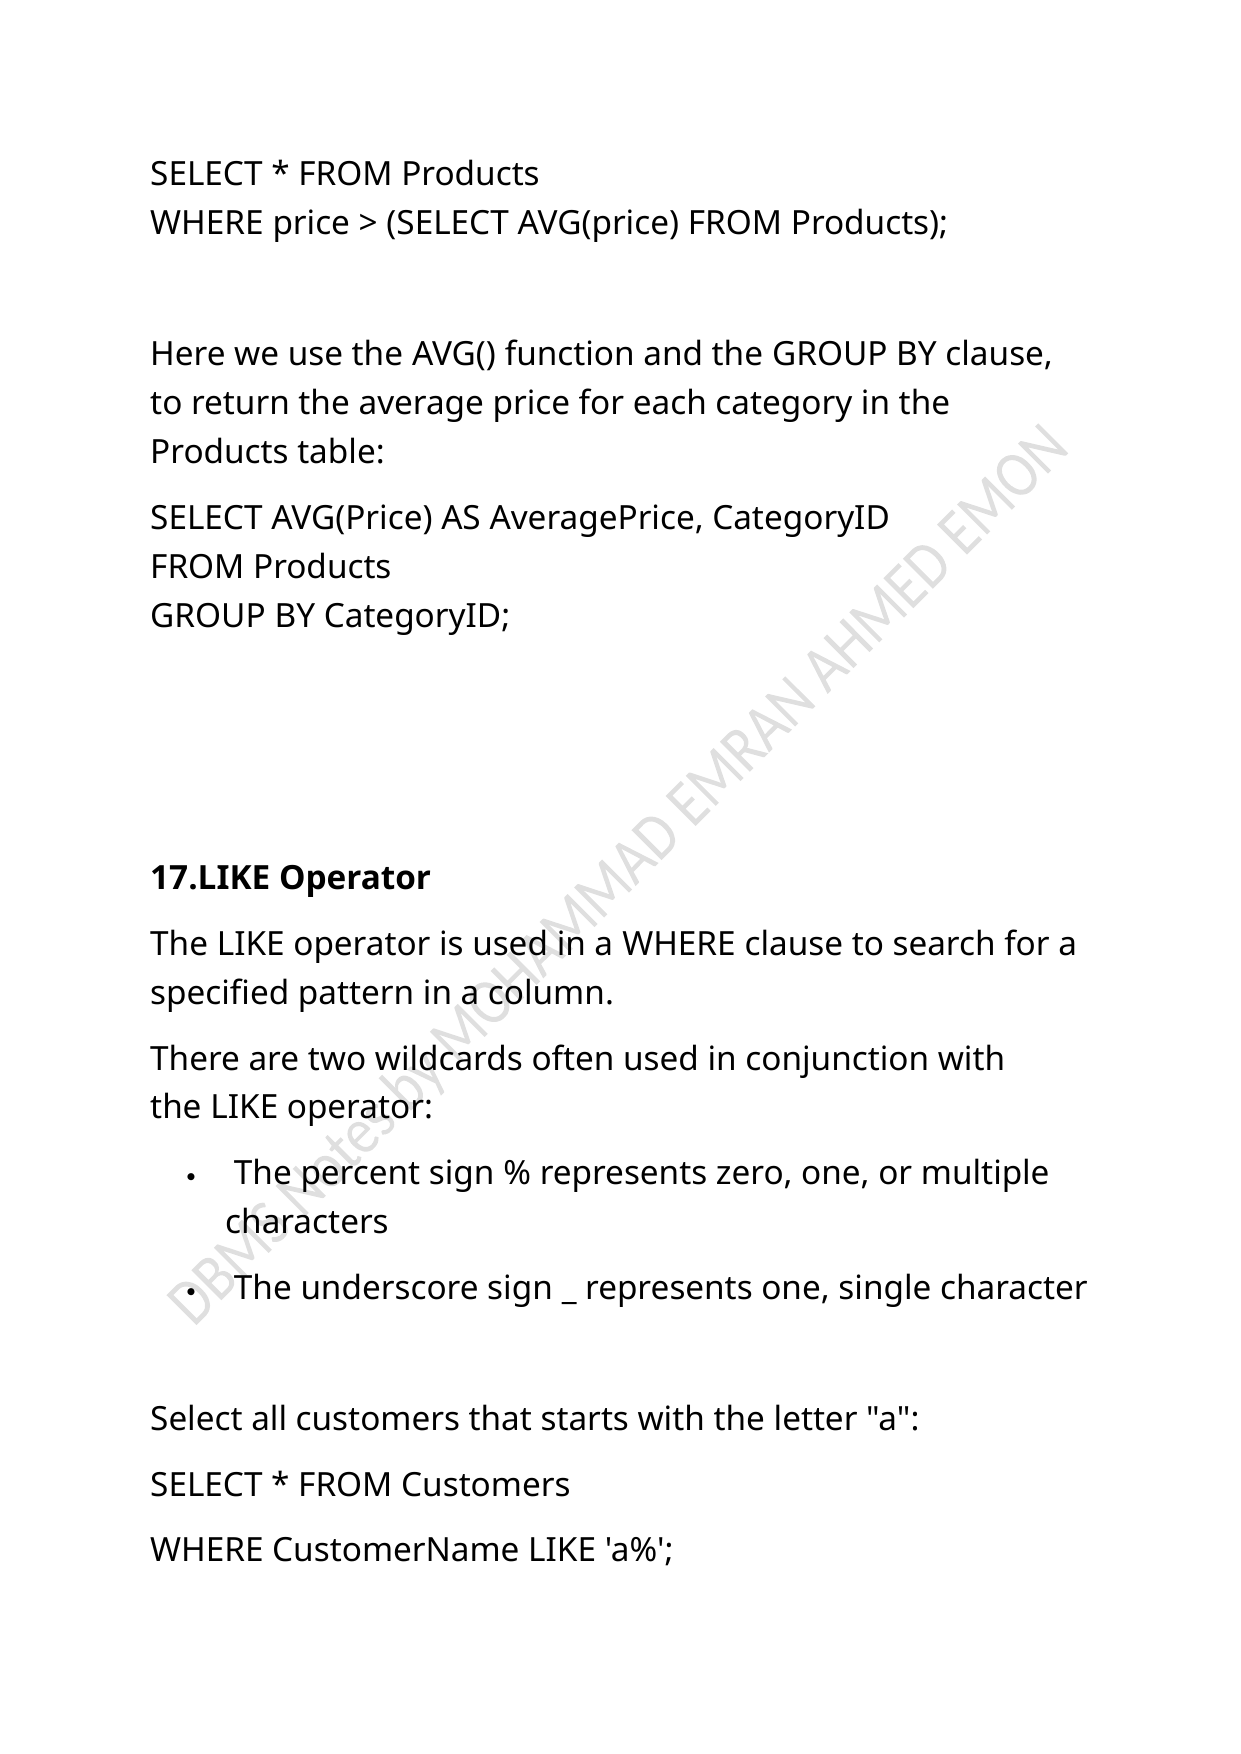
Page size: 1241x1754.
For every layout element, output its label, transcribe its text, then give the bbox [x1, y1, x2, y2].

text SELECT * FROM Products WHERE price > (SELECT AVG(price) FROM Products); [150, 150, 1090, 244]
text SELECT AVG(Price) AS AveragePrice, CategoryID FROM Products GROUP BY CategoryID; [150, 494, 1090, 637]
text The LIKE operator is used in a WHERE clause to search for a specified pattern in a column. [150, 920, 1090, 1014]
text There are two wildcards often used in conjunction with the LIKE operator: [150, 1034, 1090, 1129]
list The percent sign % represents zero, one, or multiple characters [187, 1149, 1090, 1243]
text 17.LIKE Operator [150, 854, 1090, 899]
text SELECT * FROM Customers [150, 1460, 1090, 1506]
text Select all customers that starts with the letter "a": [150, 1395, 1090, 1440]
text WHERE CustomerName LIKE 'a%'; [150, 1526, 1090, 1571]
list The underscore sign _ represents one, single character [187, 1263, 1090, 1309]
text Here we use the AVG() function and the GROUP BY clause, to return the average price for each category in the Products table: [150, 330, 1090, 473]
